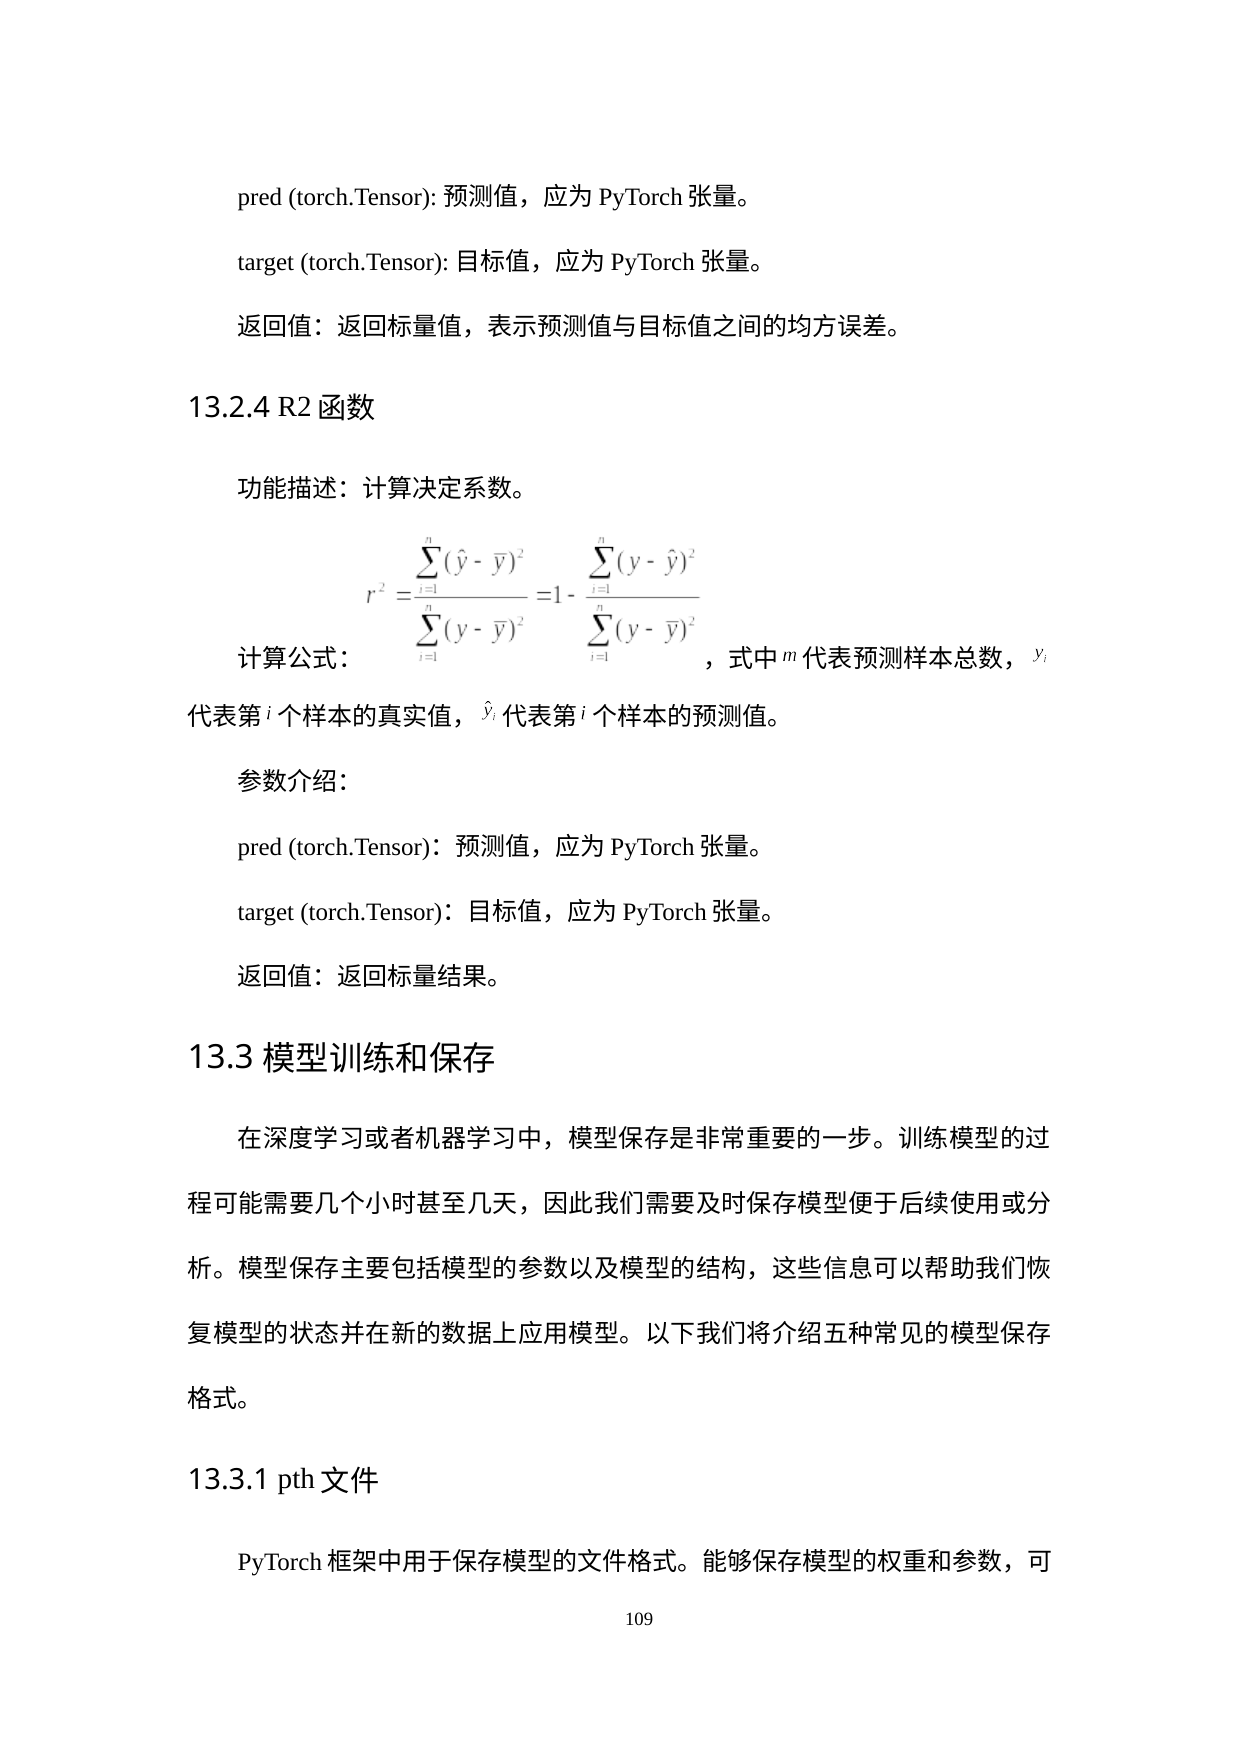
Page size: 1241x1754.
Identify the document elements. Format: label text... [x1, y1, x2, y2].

text pred (torch.Tensor)：预测值，应为PyTorch张量。 [187, 812, 1053, 877]
text 返回值：返回标量结果。 [187, 942, 1053, 1007]
subtitle R2函数 [187, 373, 1053, 438]
text pred (torch.Tensor): 预测值，应为PyTorch张量。 [187, 162, 1053, 227]
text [187, 1527, 1053, 1592]
text 参数介绍： [187, 747, 1053, 812]
text 功能描述：计算决定系数。 [187, 454, 1053, 519]
text 返回值：返回标量值，表示预测值与目标值之间的均方误差。 [187, 292, 1053, 357]
text 计算公式：，式中代表预测样本总数，代表第个样本的真实值，代表第个样本的预测值。 [187, 519, 1053, 747]
subtitle pth文件 [187, 1446, 1053, 1511]
text 在深度学习或者机器学习中，模型保存是非常重要的一步。训练模型的过程可能需要几个小时甚至几天，因此我们需要及时保存模型便于后续使用或分析。模型保存主要包括模型的参数以及模型的结构，这些信息可以帮助我们恢复模型的状态并在新的数据上应用模型。以下我们将介绍五种常见的模型保存格式。 [187, 1104, 1053, 1429]
text target (torch.Tensor)：目标值，应为PyTorch张量。 [187, 877, 1053, 942]
subtitle 模型训练和保存 [187, 1023, 1053, 1088]
text target (torch.Tensor): 目标值，应为PyTorch张量。 [187, 227, 1053, 292]
